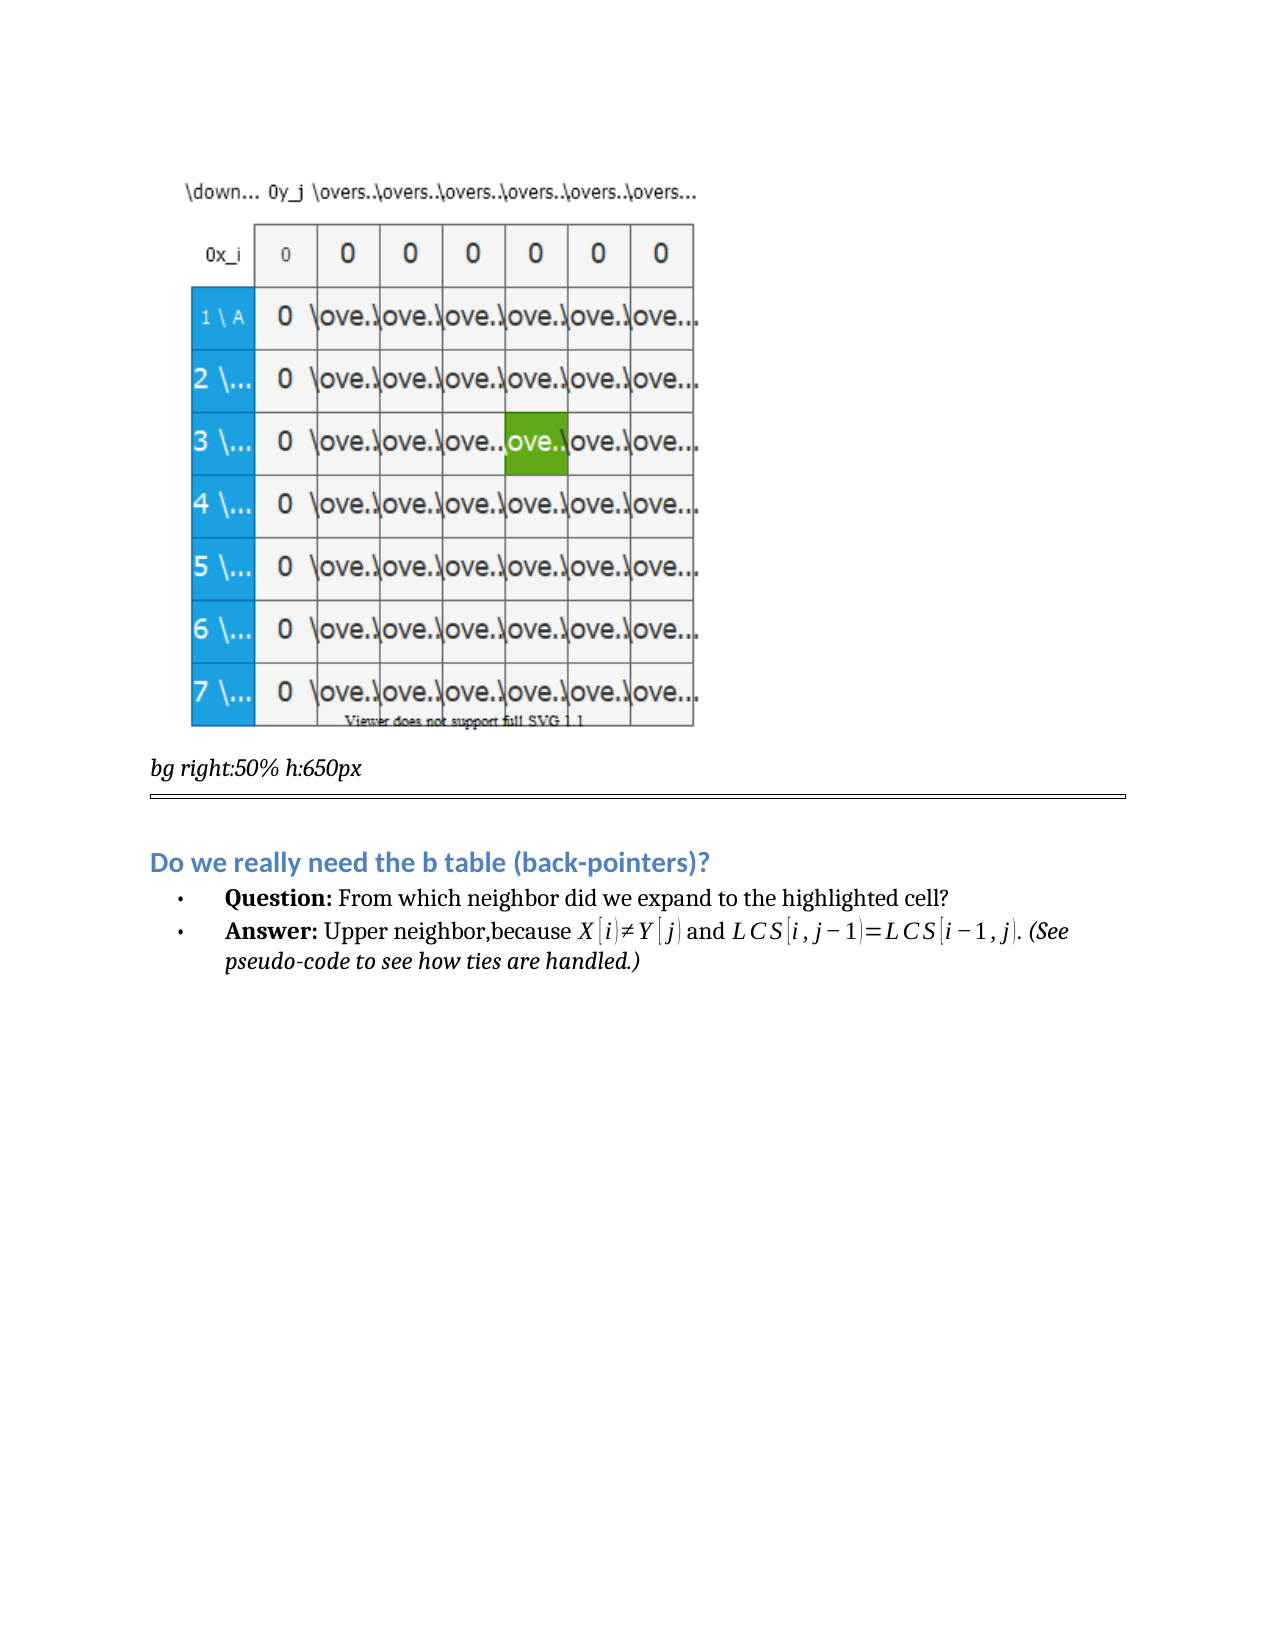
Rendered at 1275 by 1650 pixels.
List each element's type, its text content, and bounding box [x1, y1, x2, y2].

subtitle Do we really need the b table (back-pointers)? [150, 844, 1125, 880]
list Answer: Upper neighbor,because and . (See pseudo-code to see how ties are handled.) [175, 916, 1125, 976]
text bg right:50% h:650px [150, 754, 1125, 782]
list Question: From which neighbor did we expand to the highlighted cell? [175, 884, 1125, 913]
picture [168, 150, 760, 733]
